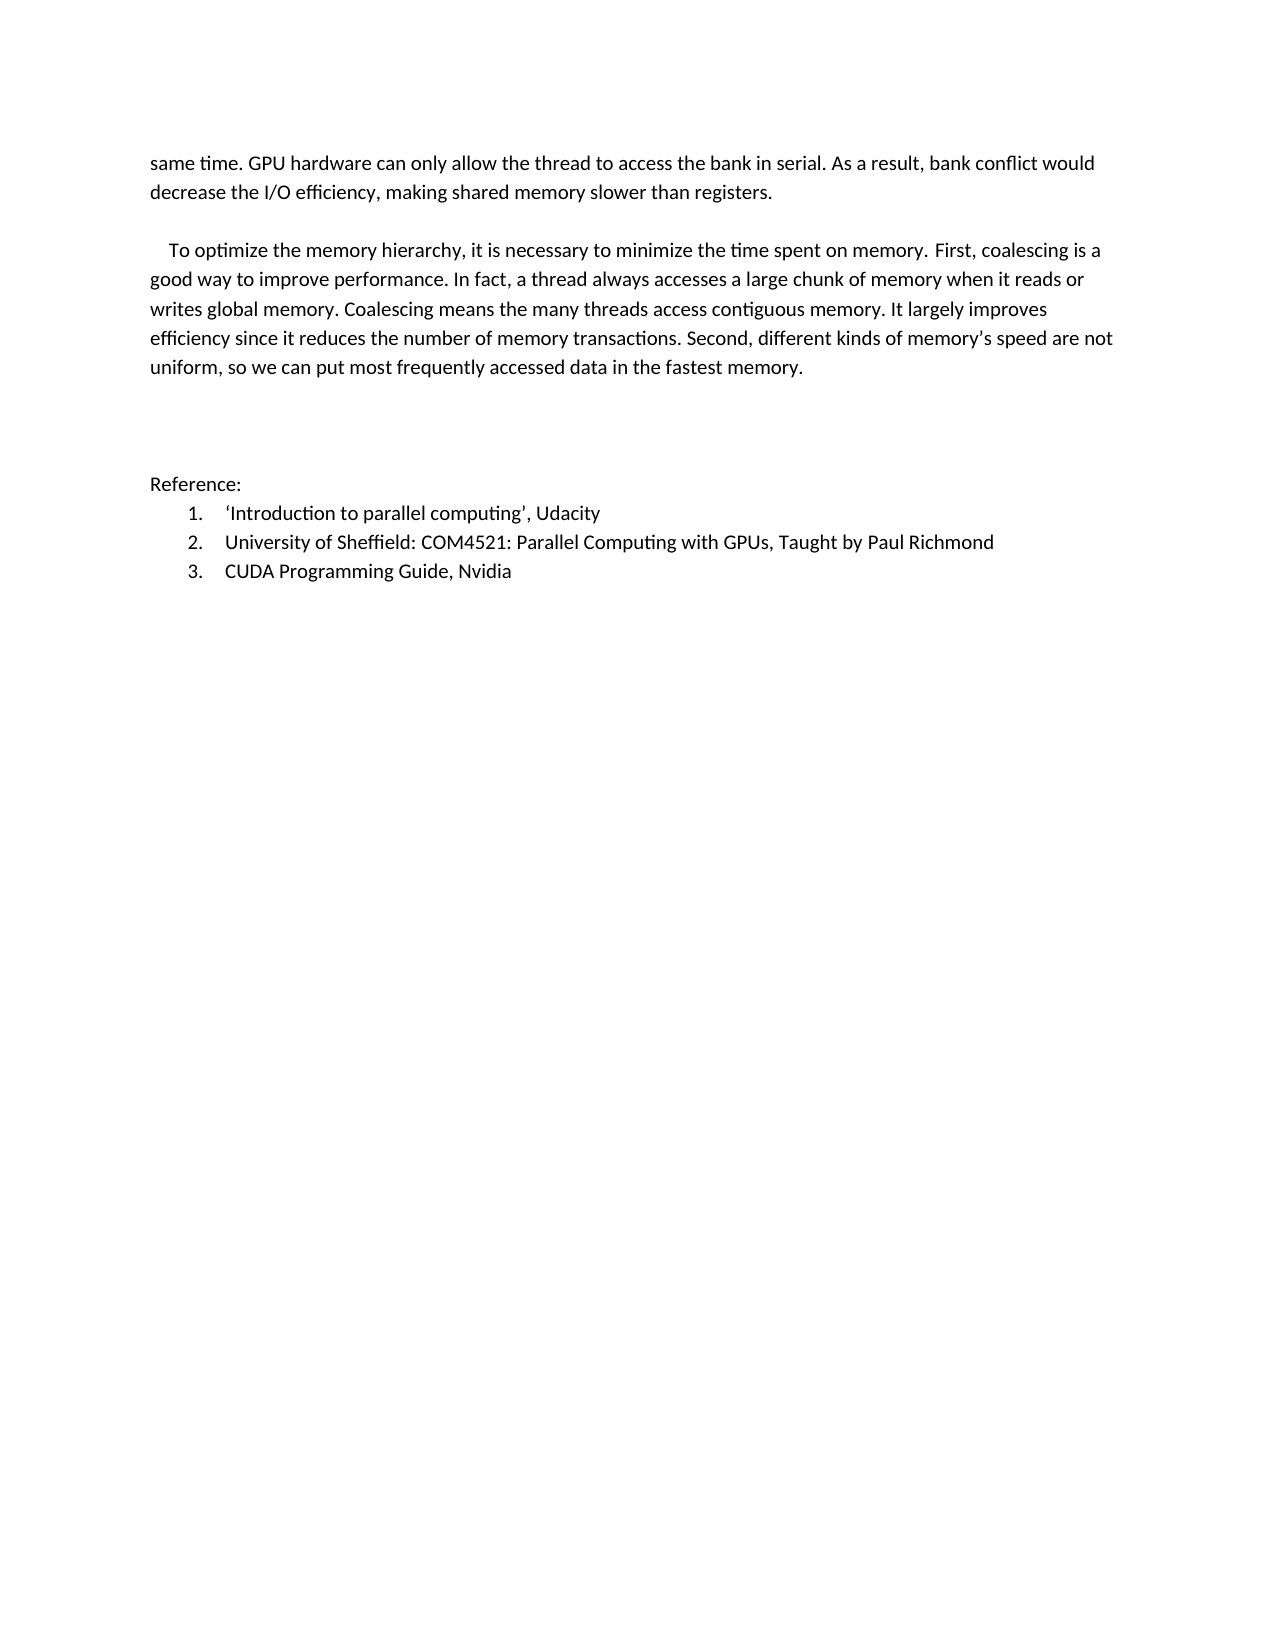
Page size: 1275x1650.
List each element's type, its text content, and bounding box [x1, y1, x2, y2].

list University of Sheffield: COM4521: Parallel Computing with GPUs, Taught by Paul Richmond [187, 529, 1125, 554]
text Reference: [150, 471, 1125, 496]
text To optimize the memory hierarchy, it is necessary to minimize the time spent on memory. First, coalescing is a good way to improve performance. In fact, a thread always accesses a large chunk of memory when it reads or writes global memory. Coalescing means the many threads access contiguous memory. It largely improves efficiency since it reduces the number of memory transactions. Second, different kinds of memory’s speed are not uniform, so we can put most frequently accessed data in the fastest memory. [150, 237, 1125, 379]
list ‘Introduction to parallel computing’, Udacity [187, 500, 1125, 525]
list CUDA Programming Guide, Nvidia [187, 558, 1125, 584]
